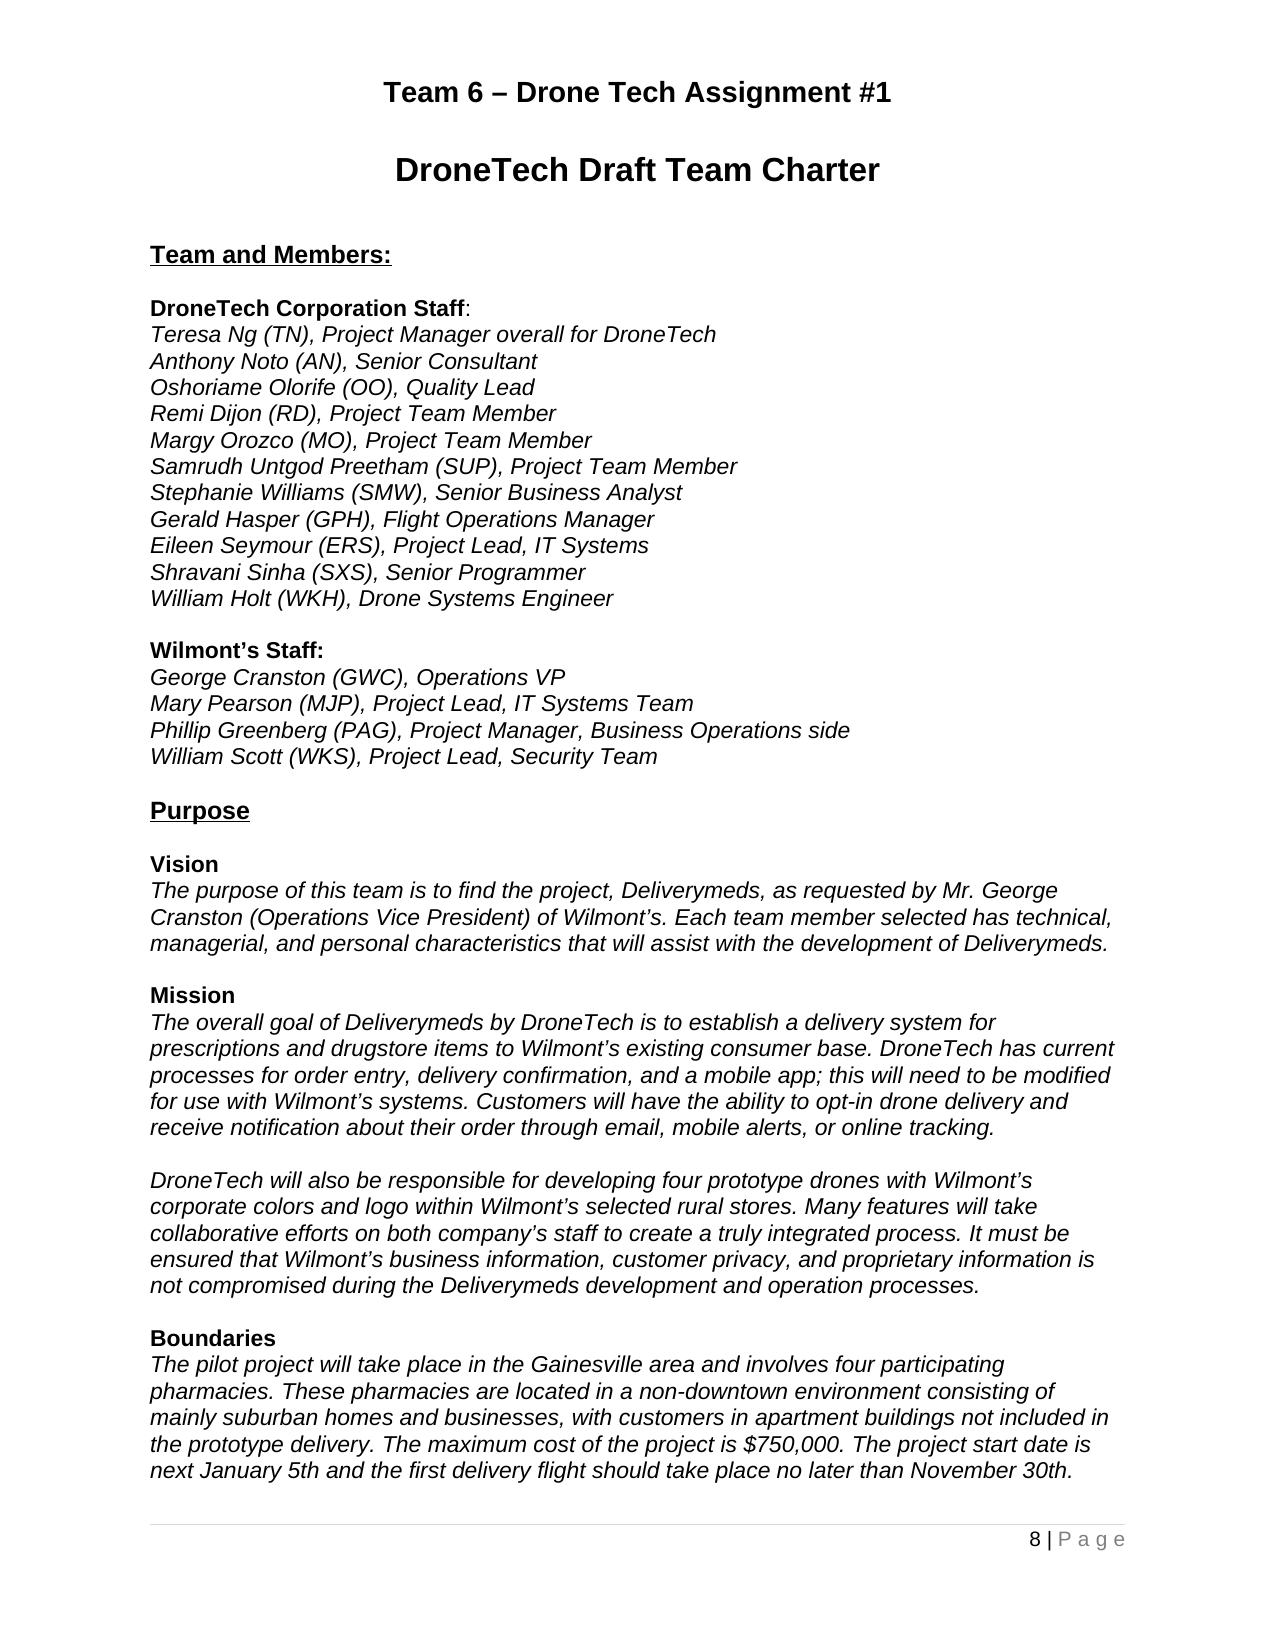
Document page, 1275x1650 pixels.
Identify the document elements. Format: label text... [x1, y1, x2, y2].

text Remi Dijon (RD), Project Team Member [150, 400, 1125, 427]
text Margy Orozco (MO), Project Team Member [150, 427, 1125, 453]
text Oshoriame Olorife (OO), Quality Lead [150, 374, 1125, 400]
text Mission [150, 982, 1125, 1009]
text Vision [150, 851, 1125, 877]
text Stephanie Williams (SMW), Senior Business Analyst [150, 479, 1125, 506]
text Gerald Hasper (GPH), Flight Operations Manager [150, 506, 1125, 532]
text Boundaries [150, 1325, 1125, 1351]
text DroneTech will also be responsible for developing four prototype drones with Wilmont’s corporate colors and logo within Wilmont’s selected rural stores. Many features will take collaborative efforts on both company’s staff to create a truly integrated process. It must be ensured that Wilmont’s business information, customer privacy, and proprietary information is not compromised during the Deliverymeds development and operation processes. [150, 1167, 1125, 1299]
text William Holt (WKH), Drone Systems Engineer [150, 585, 1125, 611]
text Phillip Greenberg (PAG), Project Manager, Business Operations side [150, 717, 1125, 743]
text Purpose [150, 796, 1125, 824]
text Teresa Ng (TN), Project Manager overall for DroneTech [150, 321, 1125, 348]
text Shravani Sinha (SXS), Senior Programmer [150, 558, 1125, 585]
text DroneTech Corporation Staff: [150, 295, 1125, 321]
text Samrudh Untgod Preetham (SUP), Project Team Member [150, 453, 1125, 479]
text DroneTech Draft Team Charter [150, 150, 1125, 188]
text George Cranston (GWC), Operations VP [150, 664, 1125, 690]
text Anthony Noto (AN), Senior Consultant [150, 348, 1125, 374]
text Mary Pearson (MJP), Project Lead, IT Systems Team [150, 690, 1125, 717]
text Wilmont’s Staff: [150, 637, 1125, 664]
text The overall goal of Deliverymeds by DroneTech is to establish a delivery system for prescriptions and drugstore items to Wilmont’s existing consumer base. DroneTech has current processes for order entry, delivery confirmation, and a mobile app; this will need to be modified for use with Wilmont’s systems. Customers will have the ability to opt-in drone delivery and receive notification about their order through email, mobile alerts, or online tracking. [150, 1009, 1125, 1141]
text Team and Members: [150, 240, 1125, 268]
text William Scott (WKS), Project Lead, Security Team [150, 743, 1125, 769]
text Eileen Seymour (ERS), Project Lead, IT Systems [150, 532, 1125, 558]
text The purpose of this team is to find the project, Deliverymeds, as requested by Mr. George Cranston (Operations Vice President) of Wilmont’s. Each team member selected has technical, managerial, and personal characteristics that will assist with the development of Deliverymeds. [150, 877, 1125, 956]
text The pilot project will take place in the Gainesville area and involves four participating pharmacies. These pharmacies are located in a non-downtown environment consisting of mainly suburban homes and businesses, with customers in apartment buildings not included in the prototype delivery. The maximum cost of the project is $750,000. The project start date is next January 5th and the first delivery flight should take place no later than November 30th. [150, 1351, 1125, 1483]
